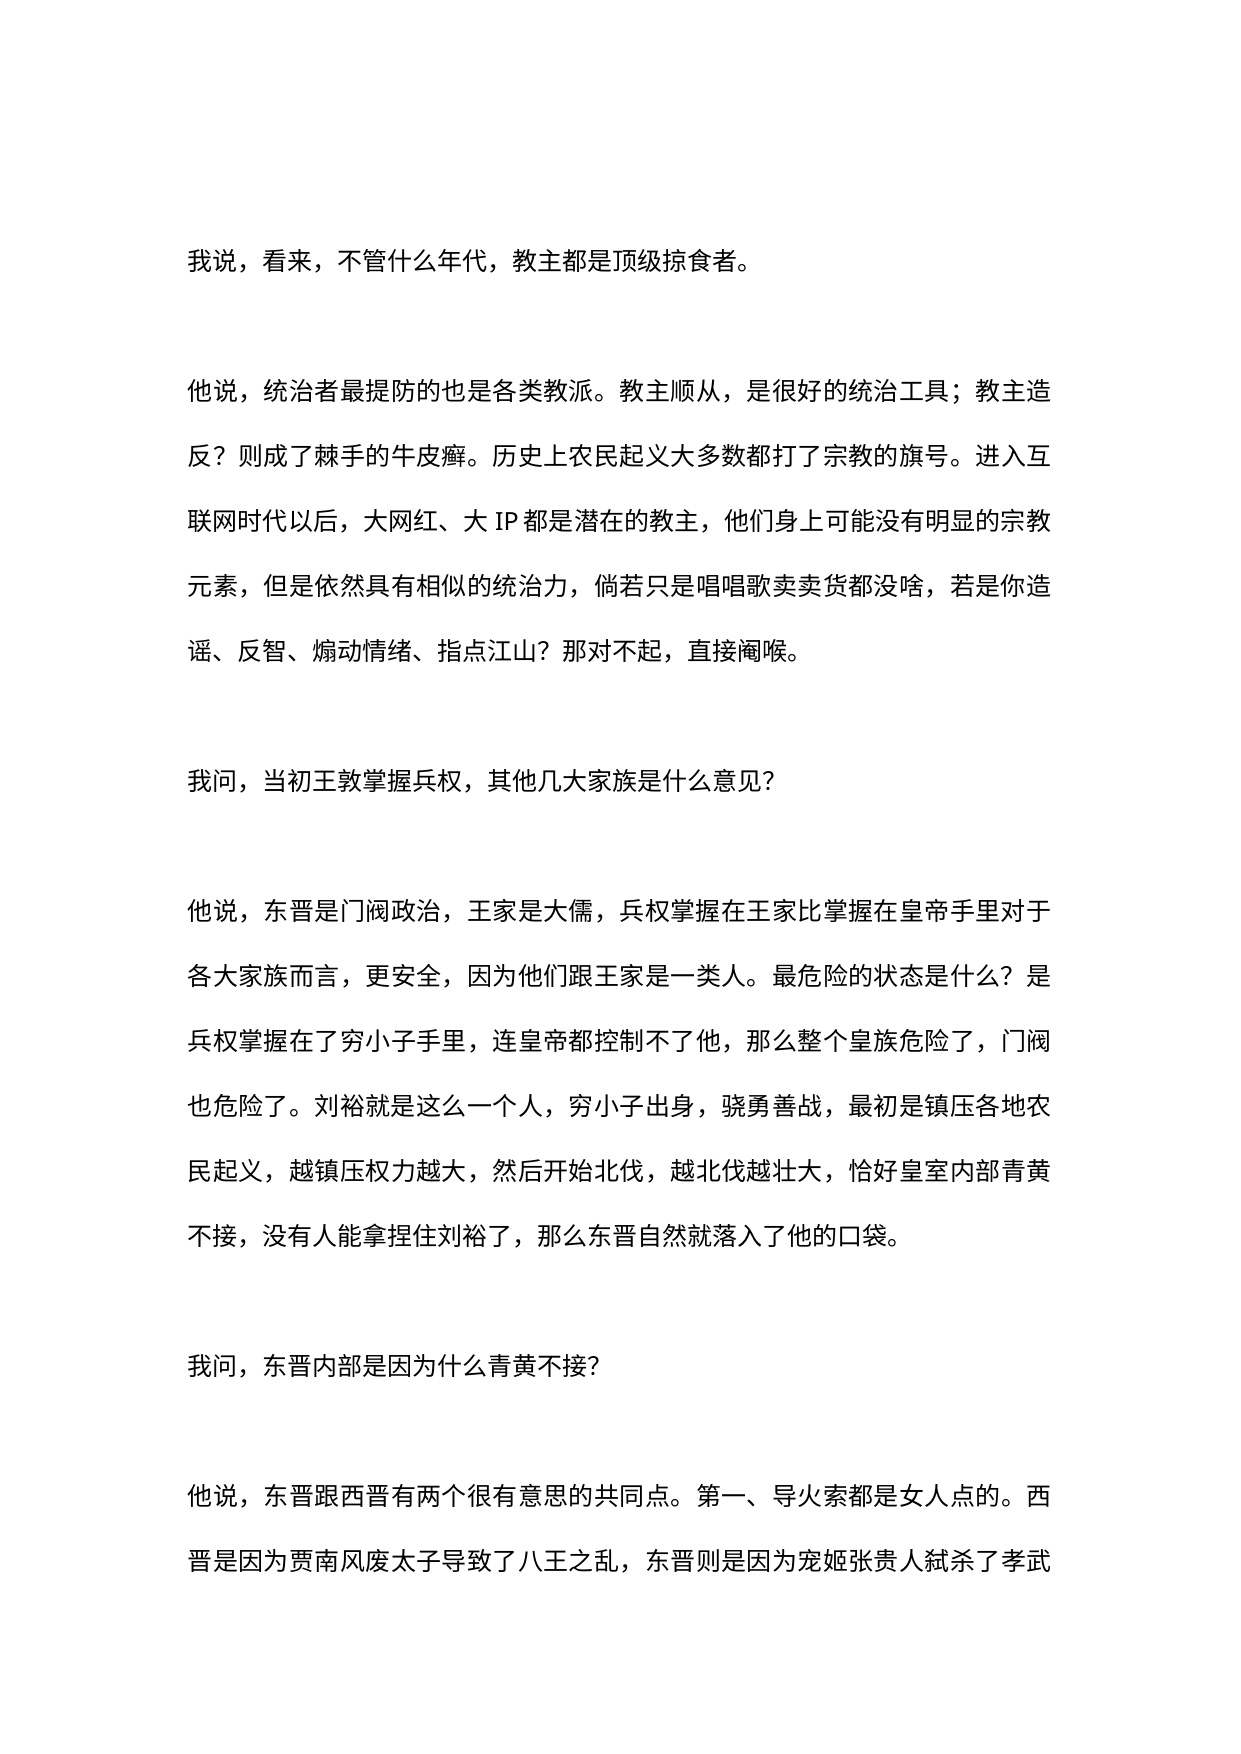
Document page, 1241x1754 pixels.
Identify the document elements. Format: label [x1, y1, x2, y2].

text [187, 162, 1053, 1592]
